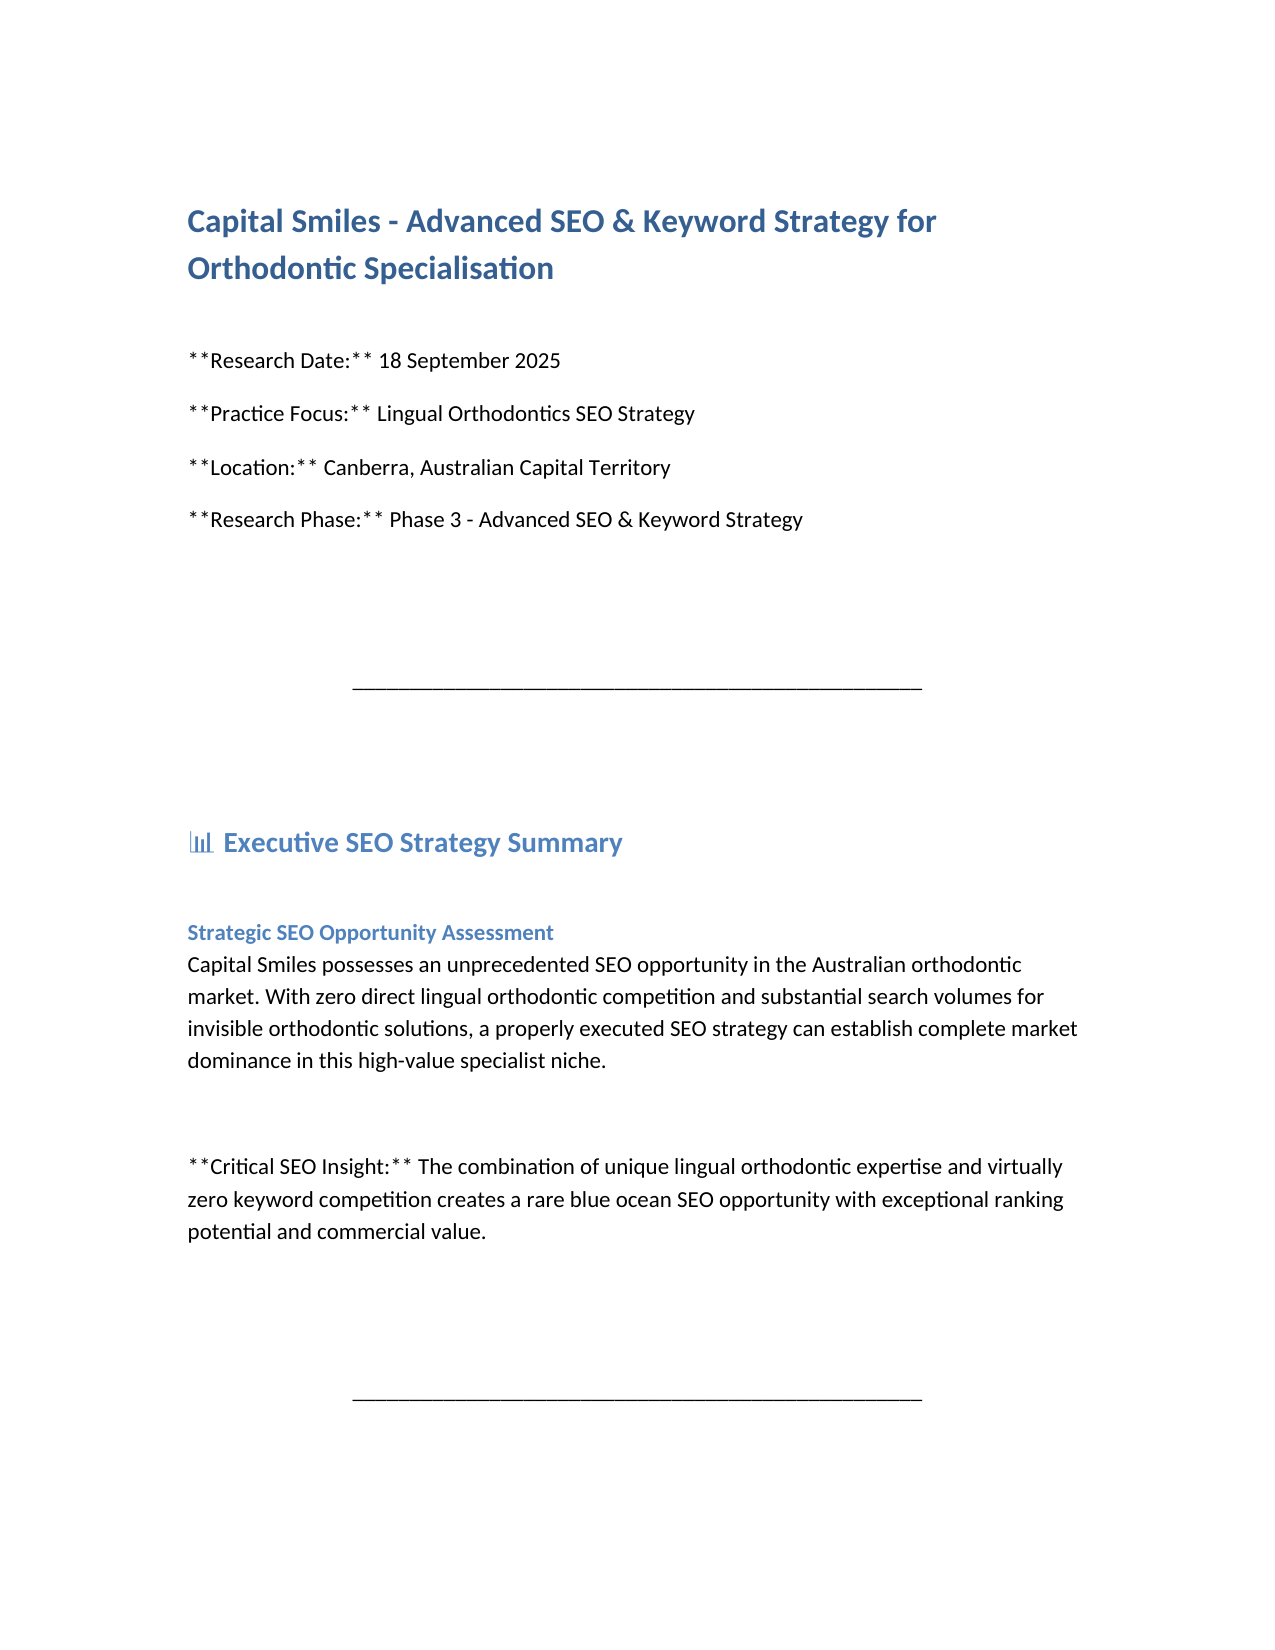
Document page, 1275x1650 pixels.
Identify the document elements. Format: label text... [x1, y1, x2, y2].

text __________________________________________________ [187, 1376, 1087, 1404]
text **Research Phase:** Phase 3 - Advanced SEO & Keyword Strategy [187, 506, 1087, 534]
text **Research Date:** 18 September 2025 [187, 347, 1087, 374]
subtitle 📊 Executive SEO Strategy Summary [187, 824, 1087, 859]
subtitle Strategic SEO Opportunity Assessment [187, 918, 1087, 946]
text Capital Smiles possesses an unprecedented SEO opportunity in the Australian orthodontic market. With zero direct lingual orthodontic competition and substantial search volumes for invisible orthodontic solutions, a properly executed SEO strategy can establish complete market dominance in this high-value specialist niche. [187, 950, 1087, 1074]
text __________________________________________________ [187, 665, 1087, 693]
text **Location:** Canberra, Australian Capital Territory [187, 453, 1087, 481]
text **Practice Focus:** Lingual Orthodontics SEO Strategy [187, 399, 1087, 428]
subtitle Capital Smiles - Advanced SEO & Keyword Strategy for Orthodontic Specialisation [187, 200, 1087, 287]
text **Critical SEO Insight:** The combination of unique lingual orthodontic expertise and virtually zero keyword competition creates a rare blue ocean SEO opportunity with exceptional ranking potential and commercial value. [187, 1152, 1087, 1245]
